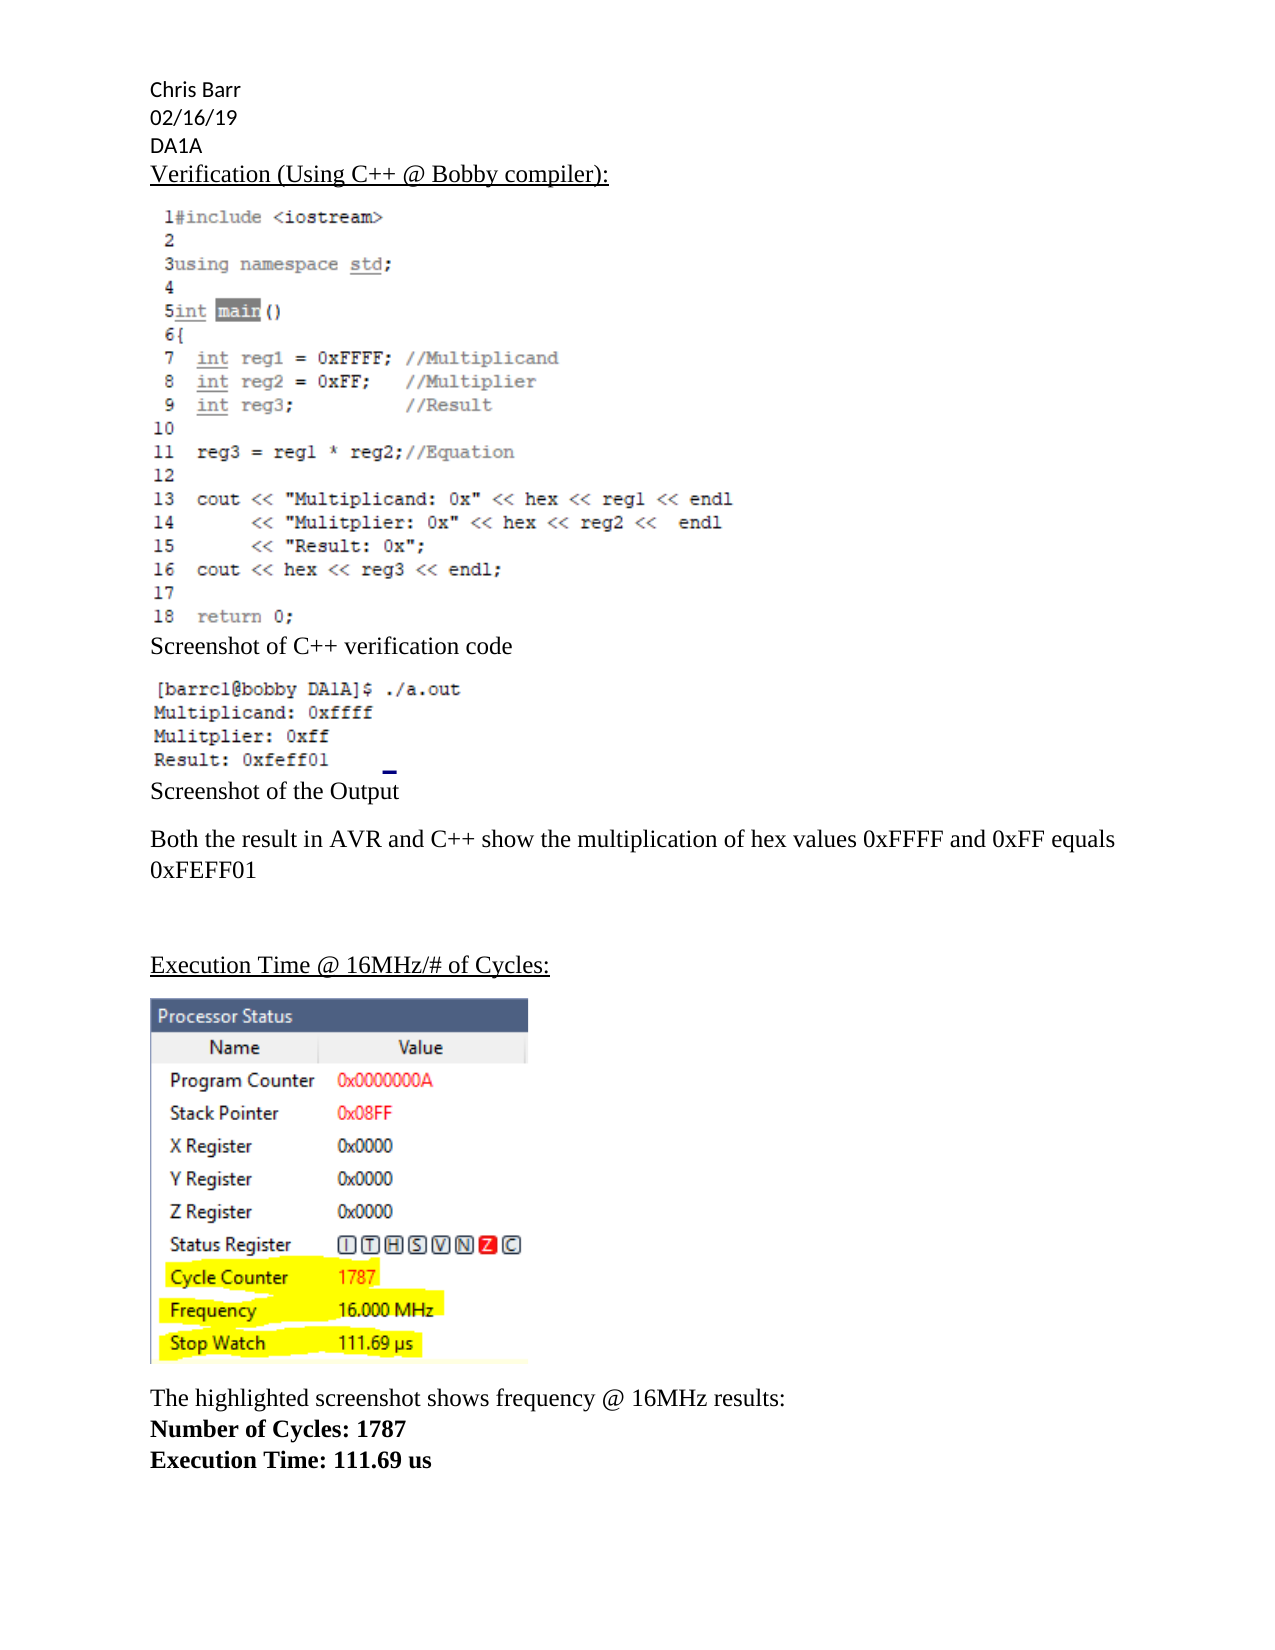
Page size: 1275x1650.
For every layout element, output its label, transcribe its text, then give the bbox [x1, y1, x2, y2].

text Screenshot of the Output [150, 679, 1125, 805]
picture [150, 678, 472, 774]
picture [150, 206, 739, 629]
text Both the result in AVR and C++ show the multiplication of hex values 0xFFFF and 0xFF equals 0xFEFF01 [150, 824, 1125, 884]
text Verification (Using C++ @ Bobby compiler): [150, 159, 1125, 188]
text Execution Time @ 16MHz/# of Cycles: [150, 950, 1125, 979]
picture [150, 998, 529, 1364]
text The highlighted screenshot shows frequency @ 16MHz results: Number of Cycles: 1787 Execution Time: 111.69 us [150, 1383, 1125, 1473]
